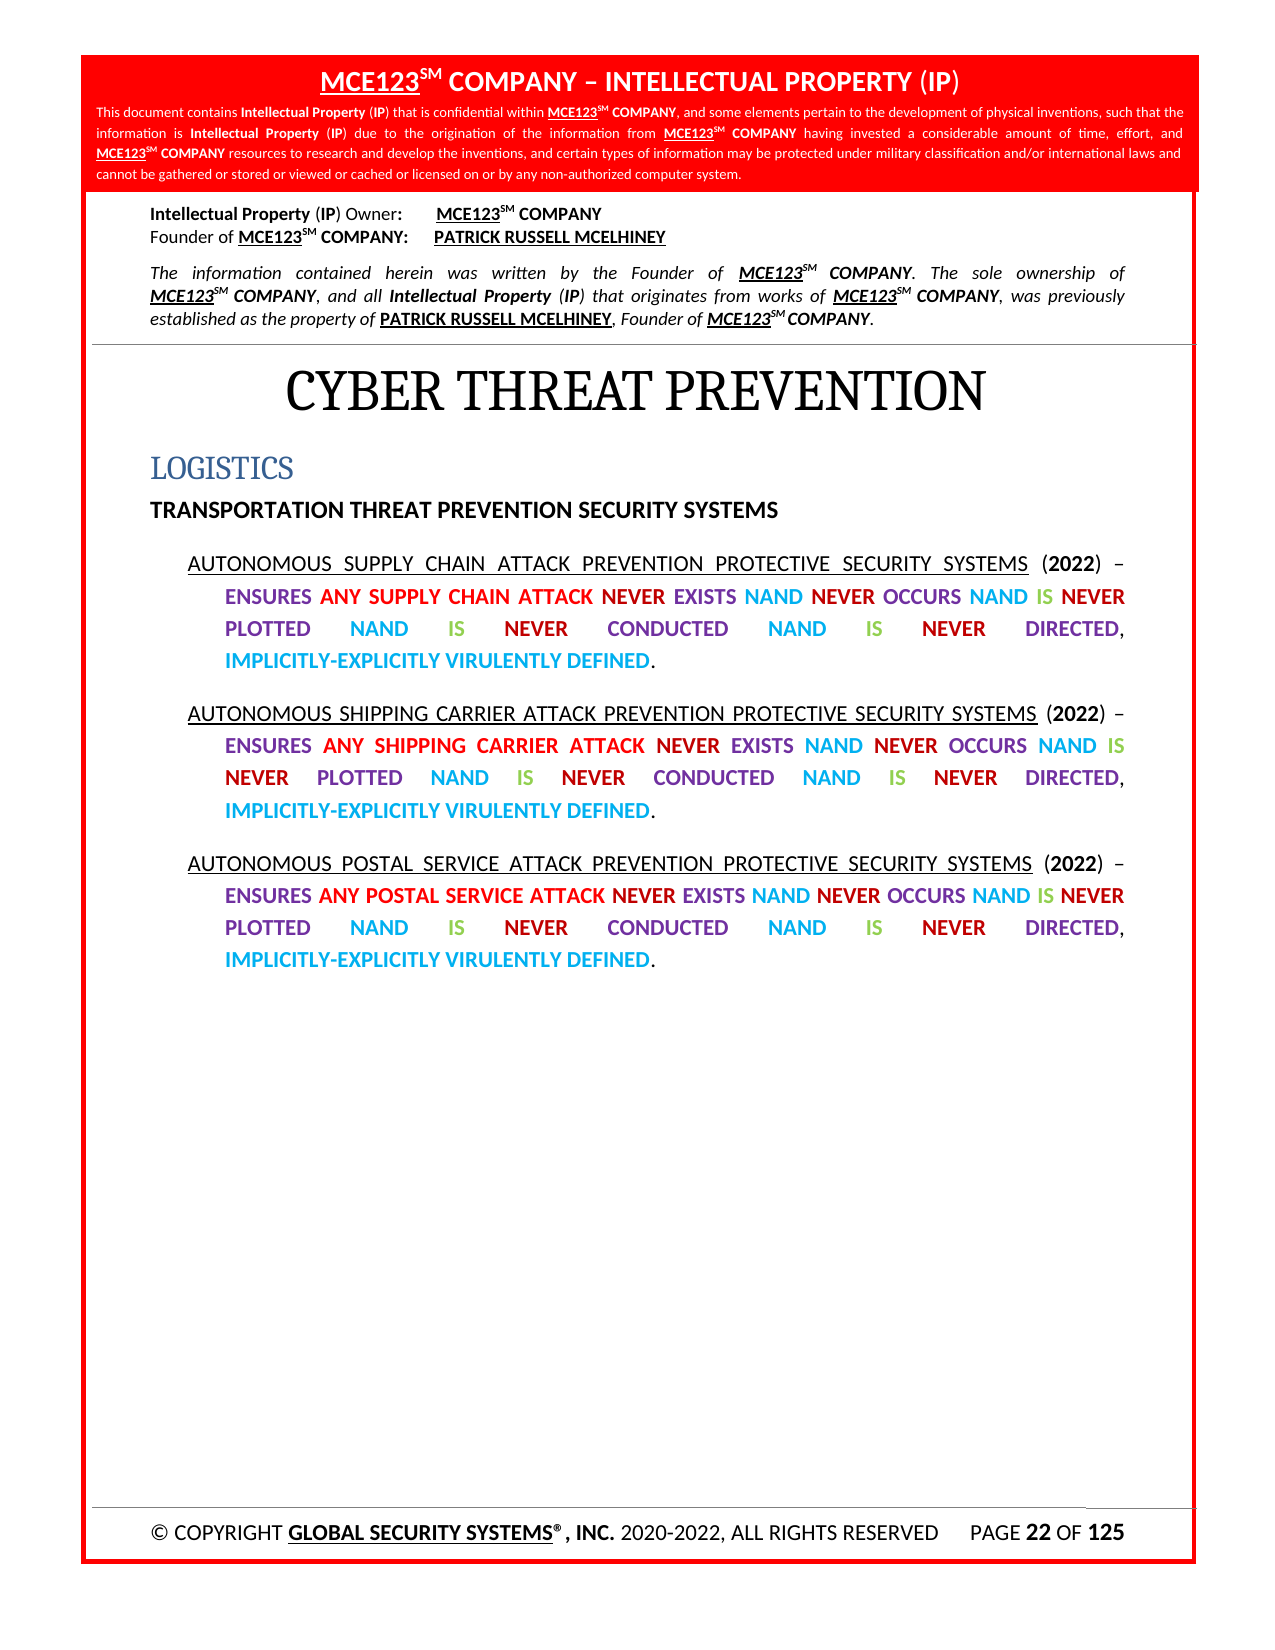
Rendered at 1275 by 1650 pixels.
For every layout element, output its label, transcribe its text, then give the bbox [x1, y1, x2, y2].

text AUTONOMOUS POSTAL SERVICE ATTACK PREVENTION PROTECTIVE SECURITY SYSTEMS (2022) – ENSURES ANY POSTAL SERVICE ATTACK NEVER EXISTS NAND NEVER OCCURS NAND IS NEVER PLOTTED NAND IS NEVER CONDUCTED NAND IS NEVER DIRECTED, IMPLICITLY-EXPLICITLY VIRULENTLY DEFINED. [187, 849, 1125, 973]
text TRANSPORTATION THREAT PREVENTION SECURITY SYSTEMS [150, 494, 1125, 524]
text AUTONOMOUS SHIPPING CARRIER ATTACK PREVENTION PROTECTIVE SECURITY SYSTEMS (2022) – ENSURES ANY SHIPPING CARRIER ATTACK NEVER EXISTS NAND NEVER OCCURS NAND IS NEVER PLOTTED NAND IS NEVER CONDUCTED NAND IS NEVER DIRECTED, IMPLICITLY-EXPLICITLY VIRULENTLY DEFINED. [187, 699, 1125, 824]
subtitle LOGISTICS [150, 450, 1125, 488]
text AUTONOMOUS SUPPLY CHAIN ATTACK PREVENTION PROTECTIVE SECURITY SYSTEMS (2022) – ENSURES ANY SUPPLY CHAIN ATTACK NEVER EXISTS NAND NEVER OCCURS NAND IS NEVER PLOTTED NAND IS NEVER CONDUCTED NAND IS NEVER DIRECTED, IMPLICITLY-EXPLICITLY VIRULENTLY DEFINED. [187, 549, 1125, 674]
title CYBER THREAT PREVENTION [150, 358, 1125, 425]
